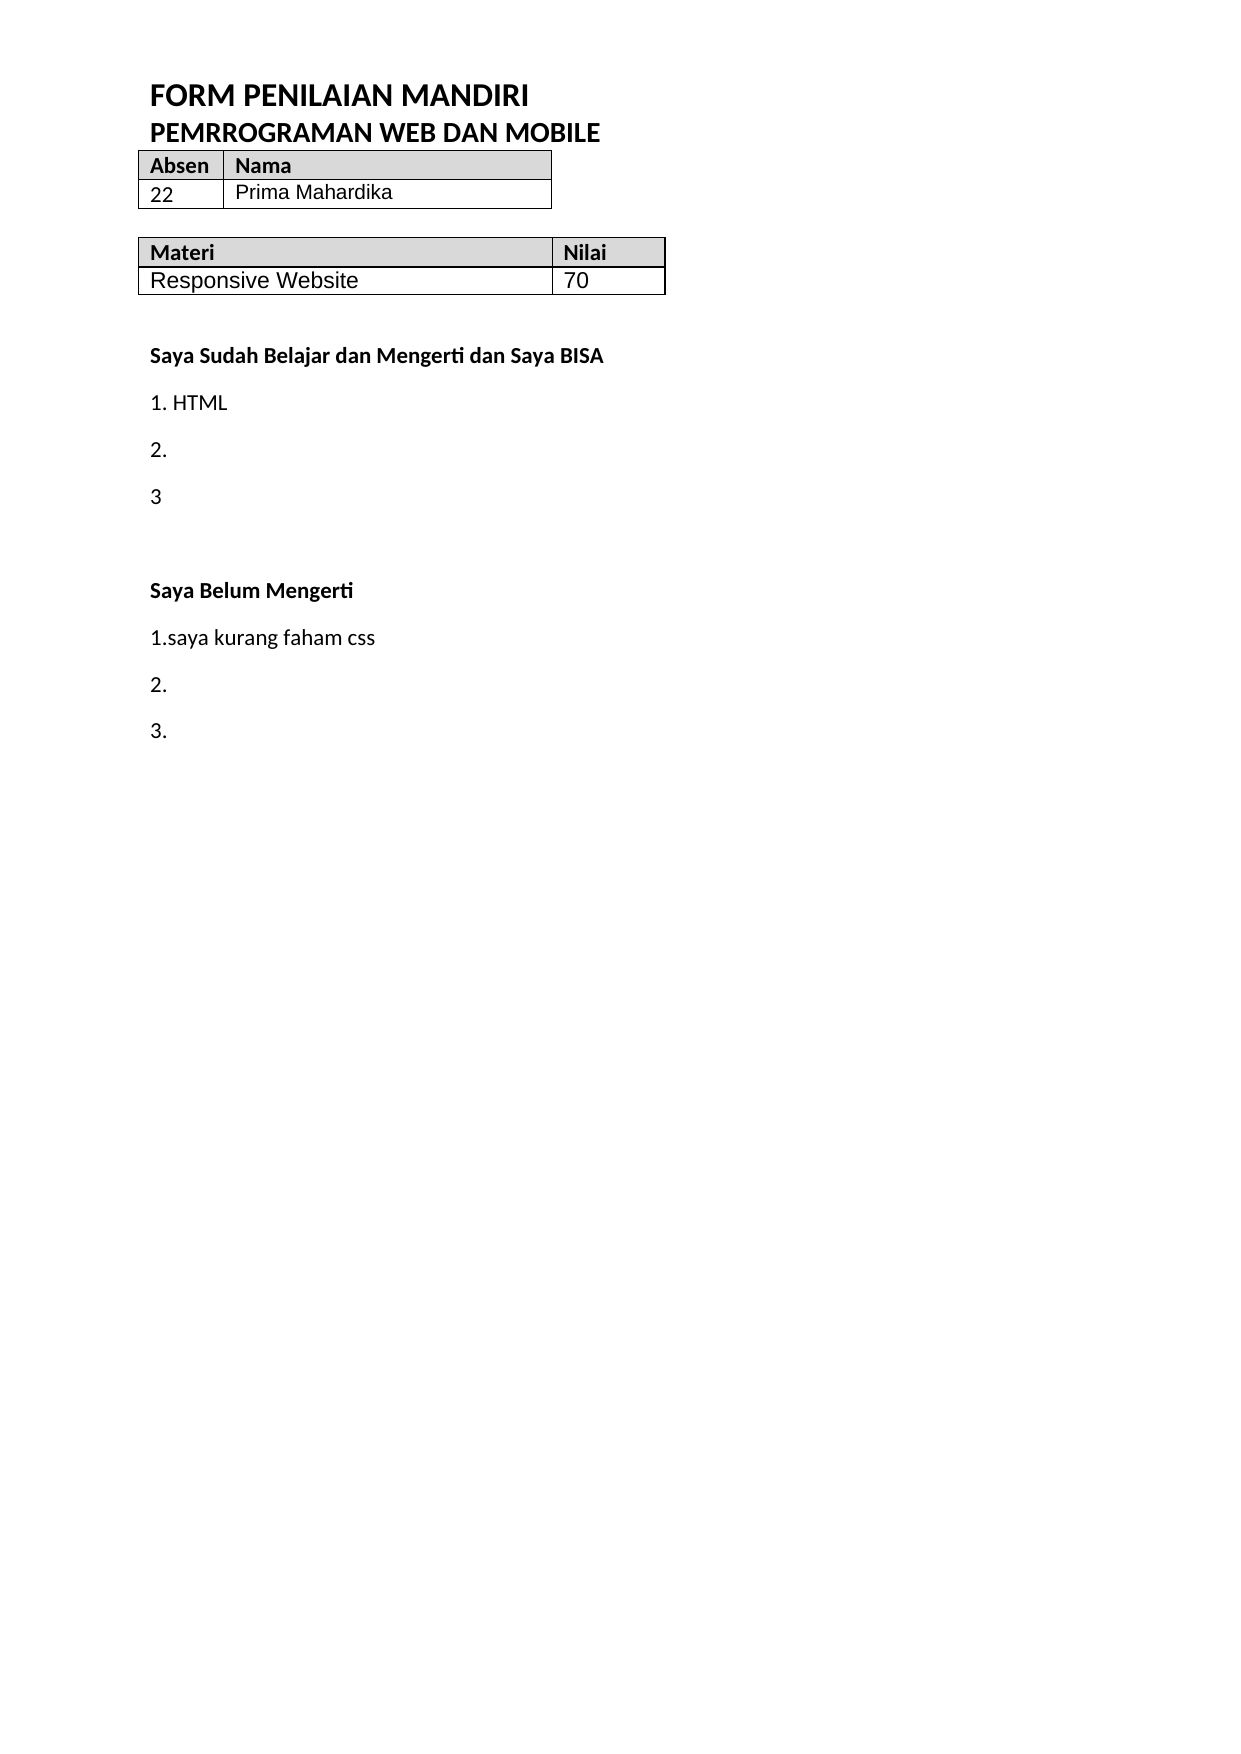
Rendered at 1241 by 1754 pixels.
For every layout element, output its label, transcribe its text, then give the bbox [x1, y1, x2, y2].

text 3 [150, 482, 1090, 510]
text 1. HTML [150, 388, 1090, 417]
table_cell 70 [553, 268, 664, 294]
table_cell Responsive Website [139, 268, 552, 294]
text Saya Sudah Belajar dan Mengerti dan Saya BISA [150, 342, 1090, 370]
text Saya Belum Mengerti [150, 576, 1090, 604]
table_header Materi [139, 238, 552, 266]
text 1.saya kurang faham css [150, 623, 1090, 651]
text 2. [150, 435, 1090, 463]
text 2. [150, 670, 1090, 698]
text 3. [150, 717, 1090, 745]
table_header Nilai [553, 238, 664, 266]
